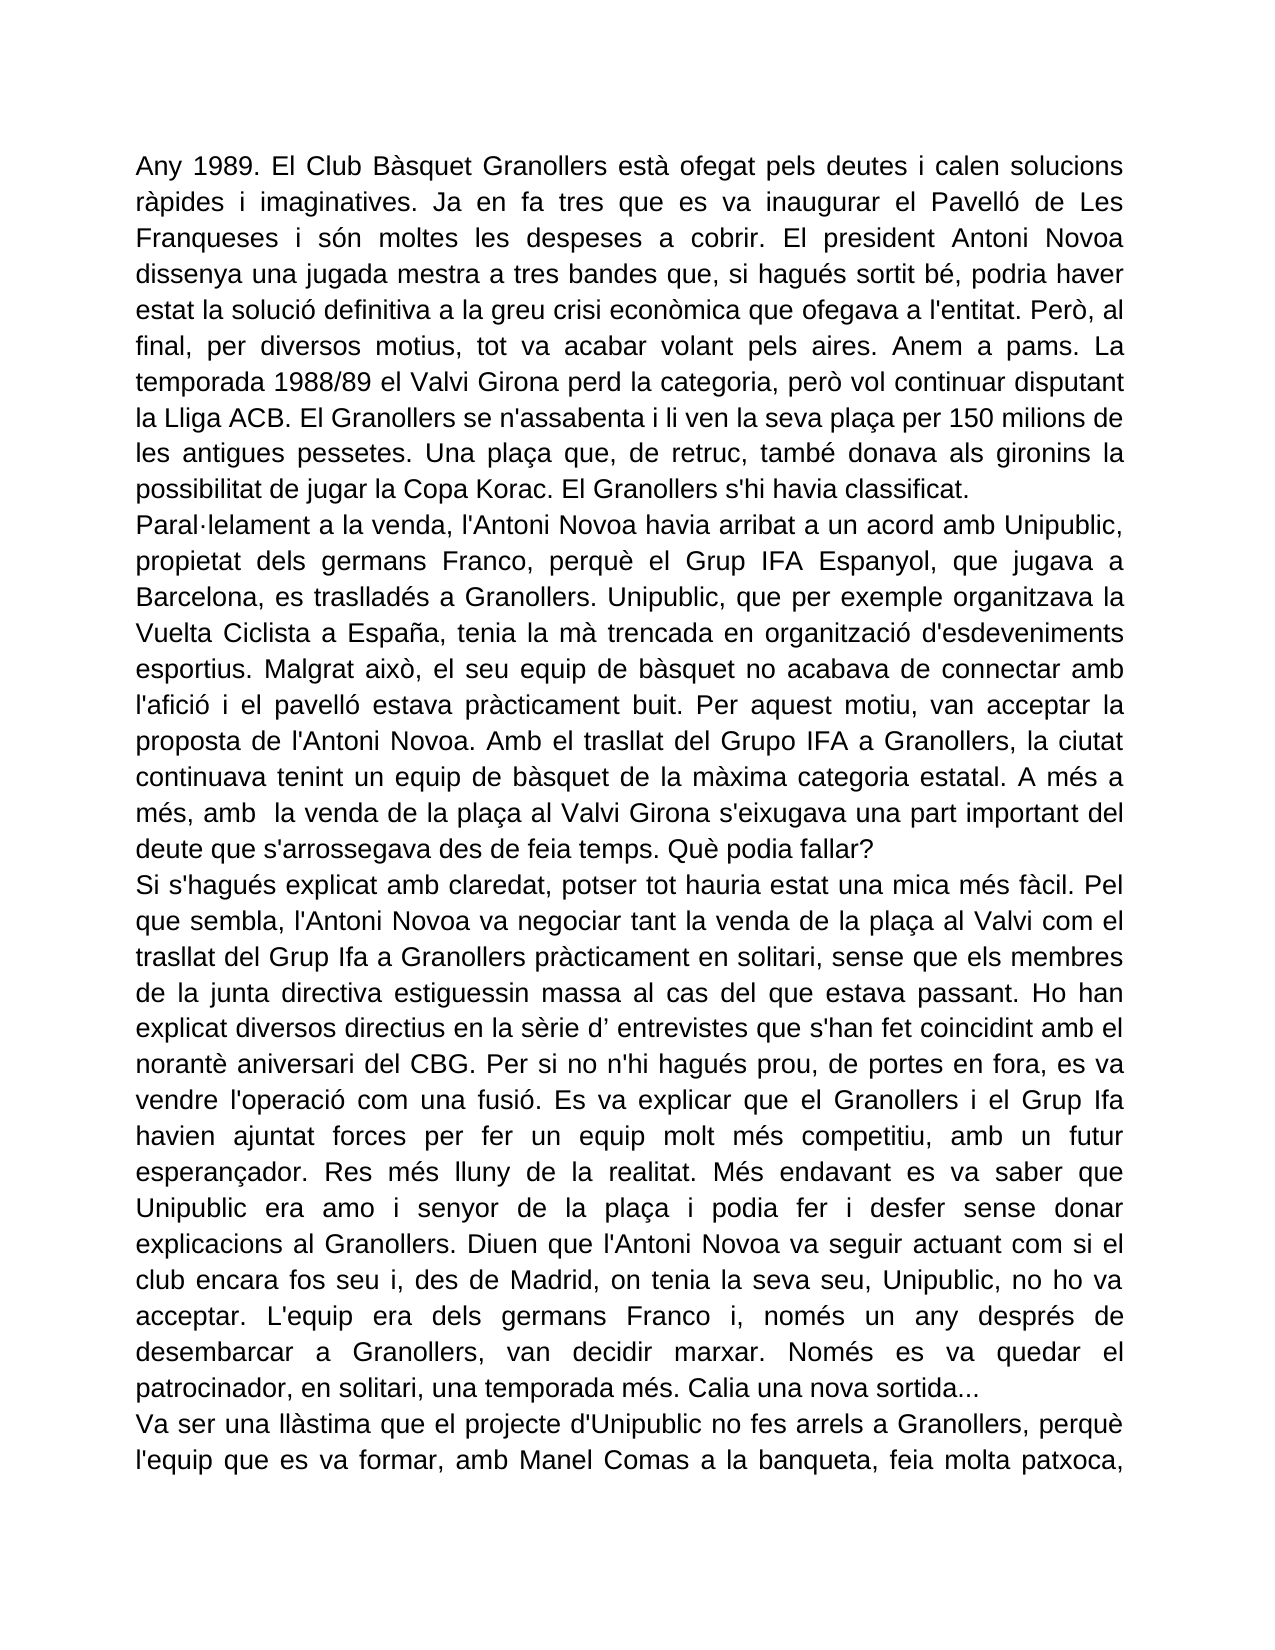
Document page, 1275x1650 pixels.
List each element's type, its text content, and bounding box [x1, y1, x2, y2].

text Any 1989. El Club Bàsquet Granollers està ofegat pels deutes i calen solucions ràpides i imaginatives. Ja en fa tres que es va inaugurar el Pavelló de Les Franqueses i són moltes les despeses a cobrir. El president Antoni Novoa dissenya una jugada mestra a tres bandes que, si hagués sortit bé, podria haver estat la solució definitiva a la greu crisi econòmica que ofegava a l'entitat. Però, al final, per diversos motius, tot va acabar volant pels aires. Anem a pams. La temporada 1988/89 el Valvi Girona perd la categoria, però vol continuar disputant la Lliga ACB. El Granollers se n'assabenta i li ven la seva plaça per 150 milions de les antigues pessetes. Una plaça que, de retruc, també donava als gironins la possibilitat de jugar la Copa Korac. El Granollers s'hi havia classificat. [135, 150, 1125, 505]
text Si s'hagués explicat amb claredat, potser tot hauria estat una mica més fàcil. Pel que sembla, l'Antoni Novoa va negociar tant la venda de la plaça al Valvi com el trasllat del Grup Ifa a Granollers pràcticament en solitari, sense que els membres de la junta directiva estiguessin massa al cas del que estava passant. Ho han explicat diversos directius en la sèrie d’ entrevistes que s'han fet coincidint amb el norantè aniversari del CBG. Per si no n'hi hagués prou, de portes en fora, es va vendre l'operació com una fusió. Es va explicar que el Granollers i el Grup Ifa havien ajuntat forces per fer un equip molt més competitiu, amb un futur esperançador. Res més lluny de la realitat. Més endavant es va saber que Unipublic era amo i senyor de la plaça i podia fer i desfer sense donar explicacions al Granollers. Diuen que l'Antoni Novoa va seguir actuant com si el club encara fos seu i, des de Madrid, on tenia la seva seu, Unipublic, no ho va acceptar. L'equip era dels germans Franco i, només un any després de desembarcar a Granollers, van decidir marxar. Només es va quedar el patrocinador, en solitari, una temporada més. Calia una nova sortida... [135, 869, 1125, 1403]
text Paral·lelament a la venda, l'Antoni Novoa havia arribat a un acord amb Unipublic, propietat dels germans Franco, perquè el Grup IFA Espanyol, que jugava a Barcelona, es traslladés a Granollers. Unipublic, que per exemple organitzava la Vuelta Ciclista a España, tenia la mà trencada en organització d'esdeveniments esportius. Malgrat això, el seu equip de bàsquet no acabava de connectar amb l'afició i el pavelló estava pràcticament buit. Per aquest motiu, van acceptar la proposta de l'Antoni Novoa. Amb el trasllat del Grupo IFA a Granollers, la ciutat continuava tenint un equip de bàsquet de la màxima categoria estatal. A més a més, amb la venda de la plaça al Valvi Girona s'eixugava una part important del deute que s'arrossegava des de feia temps. Què podia fallar? [135, 509, 1125, 864]
